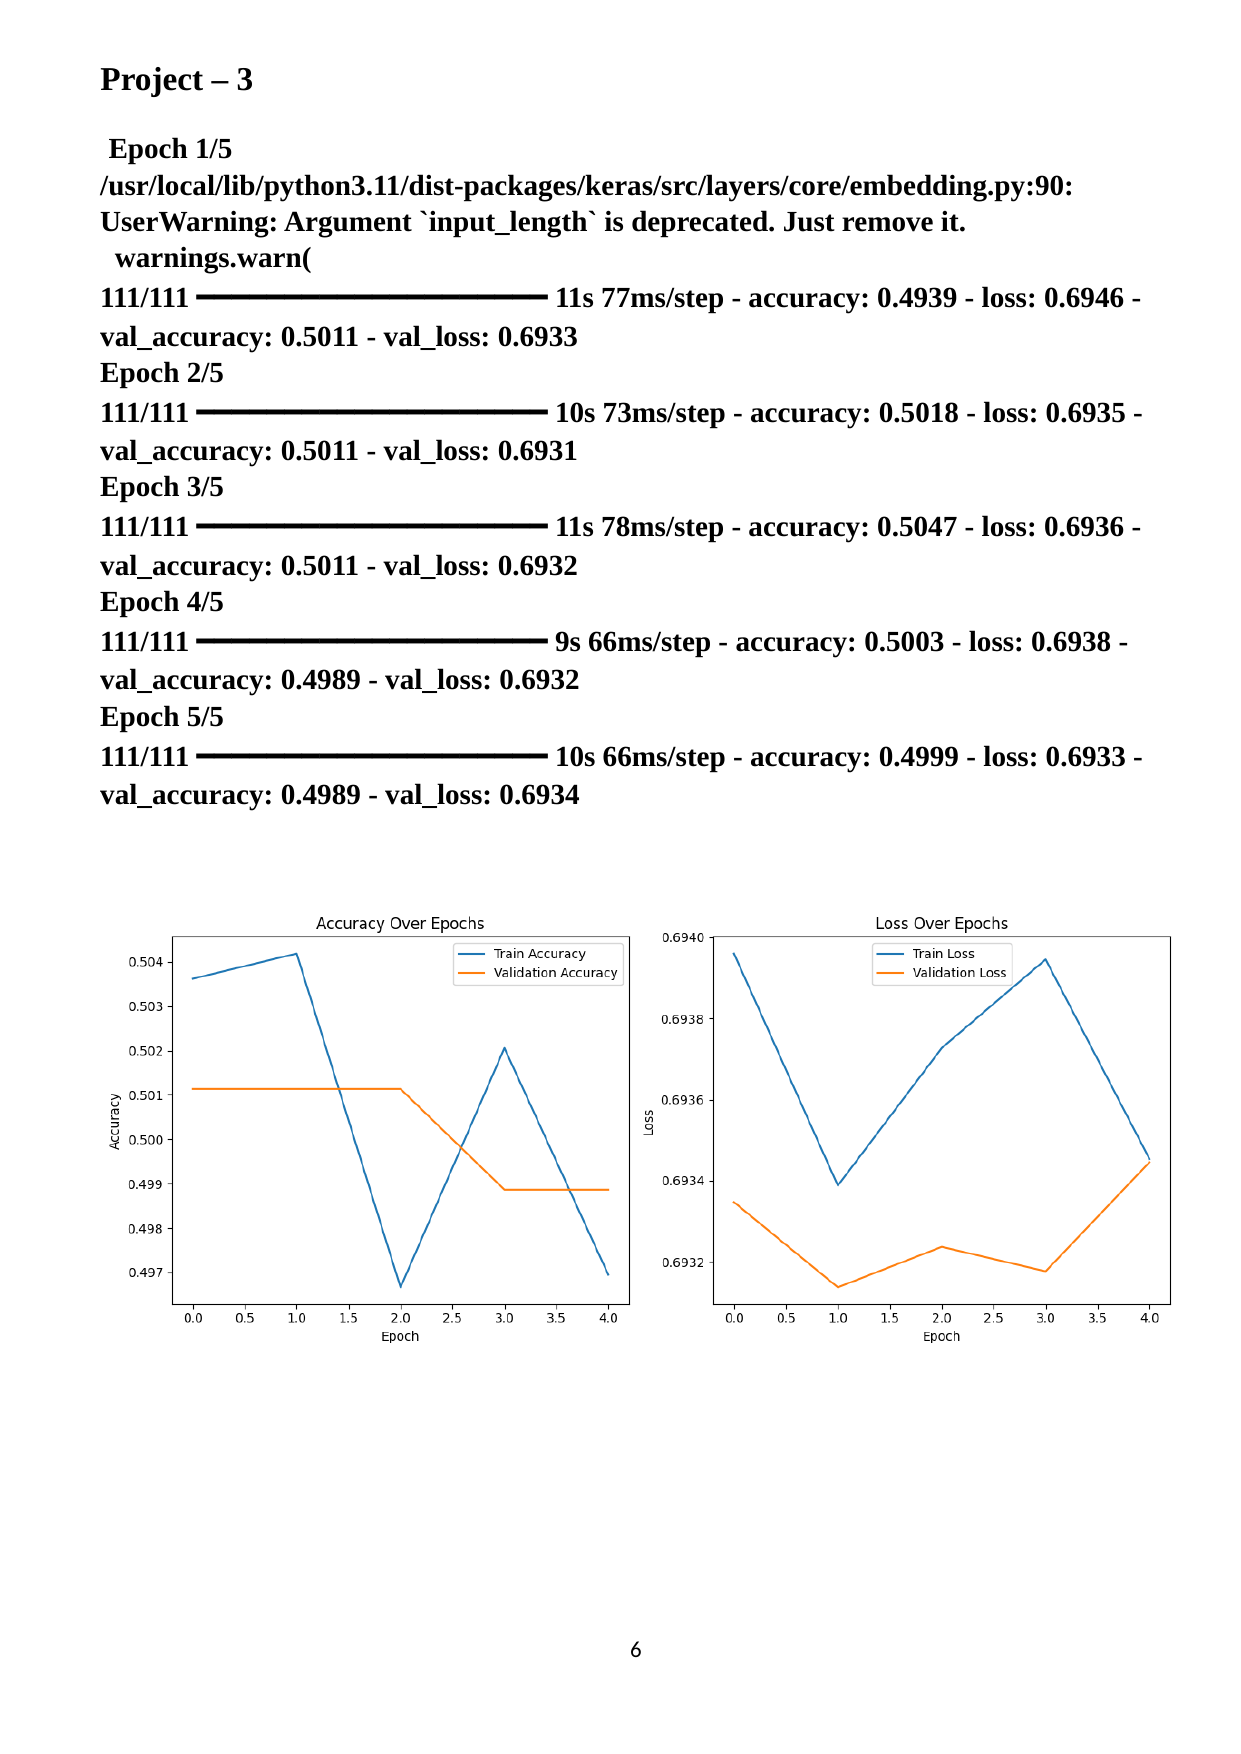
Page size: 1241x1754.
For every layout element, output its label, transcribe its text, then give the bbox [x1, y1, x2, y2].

text 111/111 ━━━━━━━━━━━━━━━━━━━━ 11s 77ms/step - accuracy: 0.4939 - loss: 0.6946 - val_accuracy: 0.5011 - val_loss: 0.6933 [100, 276, 1222, 352]
subtitle Project – 3 [100, 59, 1222, 97]
text 111/111 ━━━━━━━━━━━━━━━━━━━━ 9s 66ms/step - accuracy: 0.5003 - loss: 0.6938 - val_accuracy: 0.4989 - val_loss: 0.6932 [100, 620, 1222, 696]
text Epoch 2/5 [100, 355, 1222, 388]
text 111/111 ━━━━━━━━━━━━━━━━━━━━ 10s 66ms/step - accuracy: 0.4999 - loss: 0.6933 - val_accuracy: 0.4989 - val_loss: 0.6934 [100, 735, 1222, 811]
picture [100, 907, 1178, 1352]
text Epoch 5/5 [100, 699, 1222, 732]
text 111/111 ━━━━━━━━━━━━━━━━━━━━ 10s 73ms/step - accuracy: 0.5018 - loss: 0.6935 - val_accuracy: 0.5011 - val_loss: 0.6931 [100, 391, 1222, 467]
text 111/111 ━━━━━━━━━━━━━━━━━━━━ 11s 78ms/step - accuracy: 0.5047 - loss: 0.6936 - val_accuracy: 0.5011 - val_loss: 0.6932 [100, 506, 1222, 581]
text Epoch 3/5 [100, 469, 1222, 503]
text Epoch 1/5 [100, 131, 1222, 165]
text warnings.warn( [100, 240, 1222, 274]
text Epoch 4/5 [100, 584, 1222, 618]
text /usr/local/lib/python3.11/dist-packages/keras/src/layers/core/embedding.py:90: UserWarning: Argument `input_length` is deprecated. Just remove it. [100, 168, 1222, 238]
